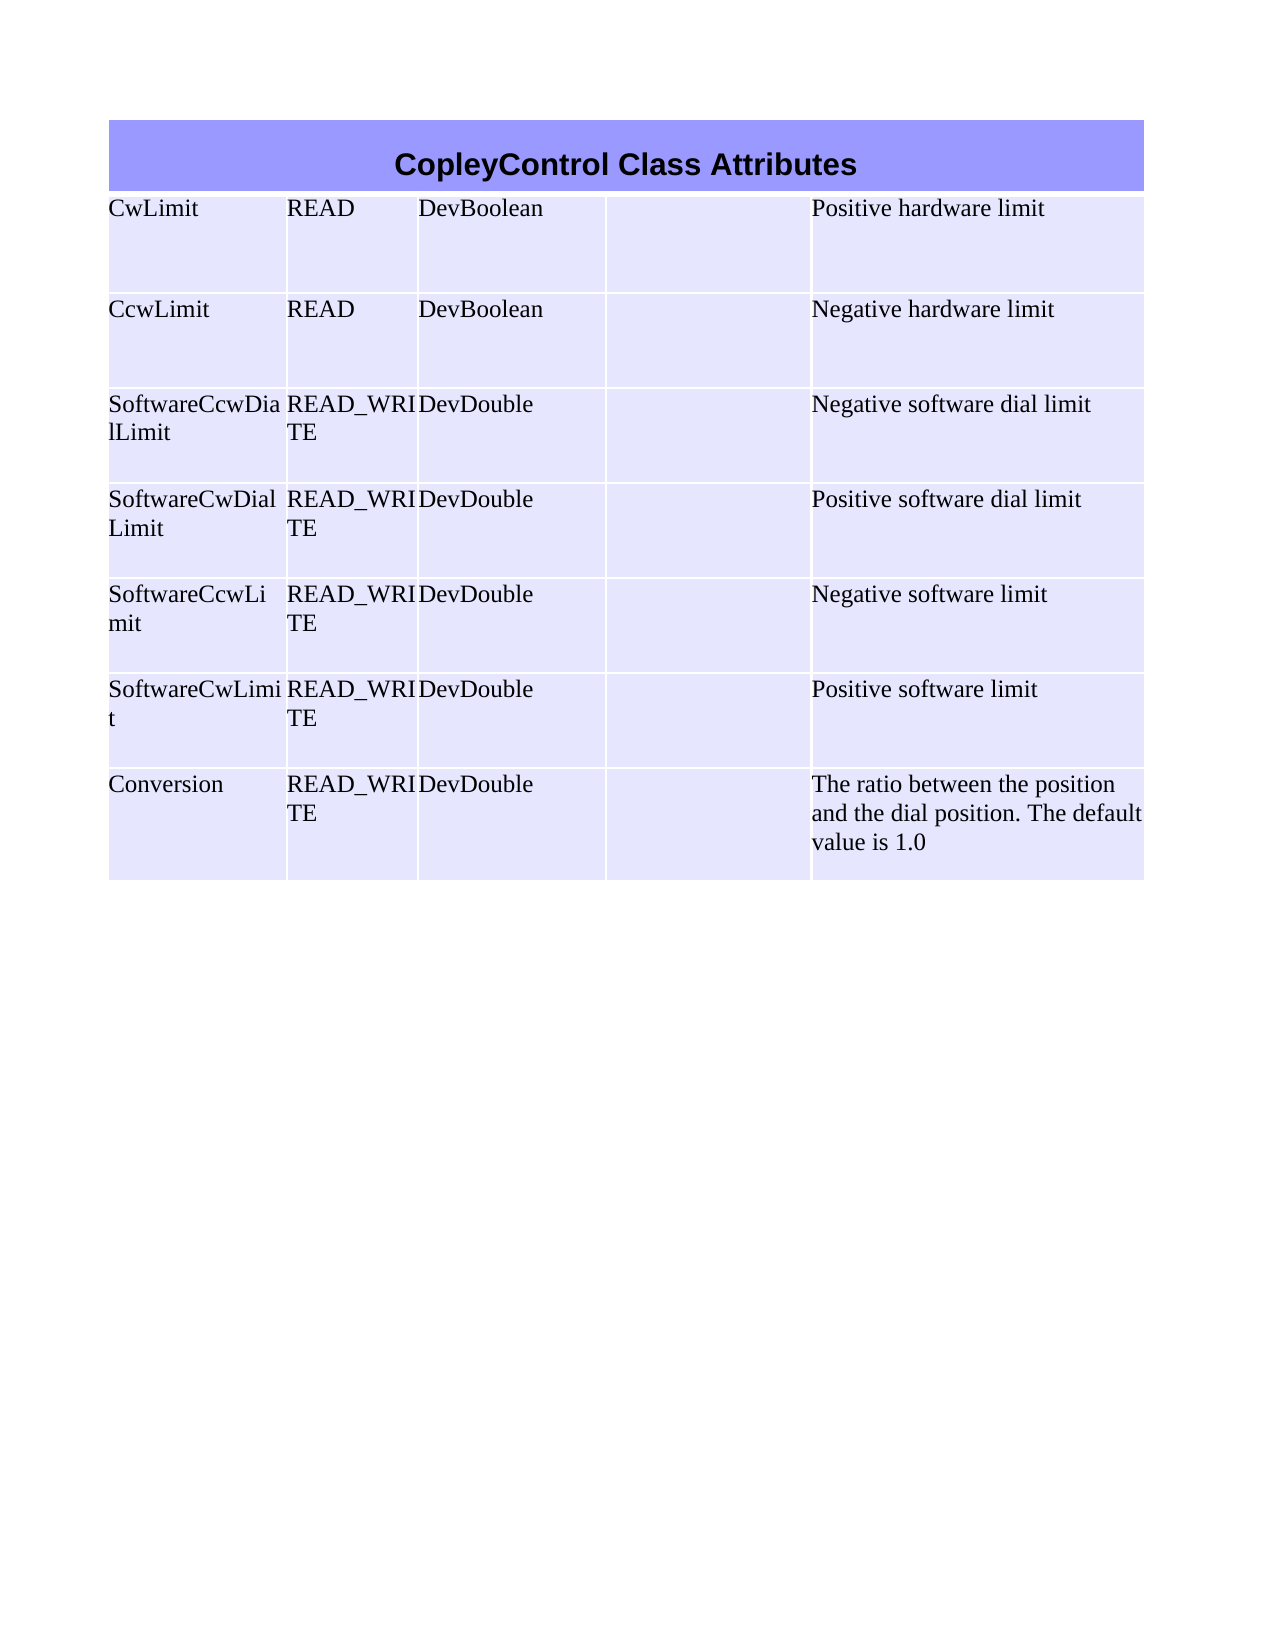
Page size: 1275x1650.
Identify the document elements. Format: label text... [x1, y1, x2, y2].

table_cell SoftwareCcwLimit [109, 579, 286, 672]
table_cell Negative software dial limit [813, 389, 1144, 482]
table_cell SoftwareCwDialLimit [109, 484, 286, 577]
table_cell READ_WRITE [288, 389, 417, 482]
table_cell SoftwareCwLimit [109, 674, 286, 767]
table_cell The ratio between the position and the dial position. The default value is 1.0 [813, 769, 1144, 880]
table_cell DevBoolean [419, 294, 605, 387]
table_cell DevDouble [419, 769, 605, 880]
table_cell Conversion [109, 769, 286, 880]
table_header CopleyControl Class Attributes [109, 120, 1144, 191]
table_cell CwLimit [109, 197, 286, 292]
table_cell DevDouble [419, 389, 605, 482]
table_cell [607, 294, 810, 387]
table_cell Negative software limit [813, 579, 1144, 672]
table_cell Negative hardware limit [813, 294, 1144, 387]
table_cell READ_WRITE [288, 769, 417, 880]
table_cell DevBoolean [419, 197, 605, 292]
table_cell [607, 389, 810, 482]
table_cell READ [288, 197, 417, 292]
table_cell Positive software limit [813, 674, 1144, 767]
table_cell DevDouble [419, 674, 605, 767]
table_cell Positive hardware limit [813, 197, 1144, 292]
table_cell SoftwareCcwDialLimit [109, 389, 286, 482]
table_cell DevDouble [419, 579, 605, 672]
table_cell [607, 674, 810, 767]
table_cell Positive software dial limit [813, 484, 1144, 577]
table_cell [607, 484, 810, 577]
table_cell READ [288, 294, 417, 387]
table_cell [607, 579, 810, 672]
table_cell DevDouble [419, 484, 605, 577]
table_cell READ_WRITE [288, 579, 417, 672]
table_cell [607, 769, 810, 880]
table_cell [607, 197, 810, 292]
table_cell CcwLimit [109, 294, 286, 387]
table_cell READ_WRITE [288, 484, 417, 577]
table_cell READ_WRITE [288, 674, 417, 767]
